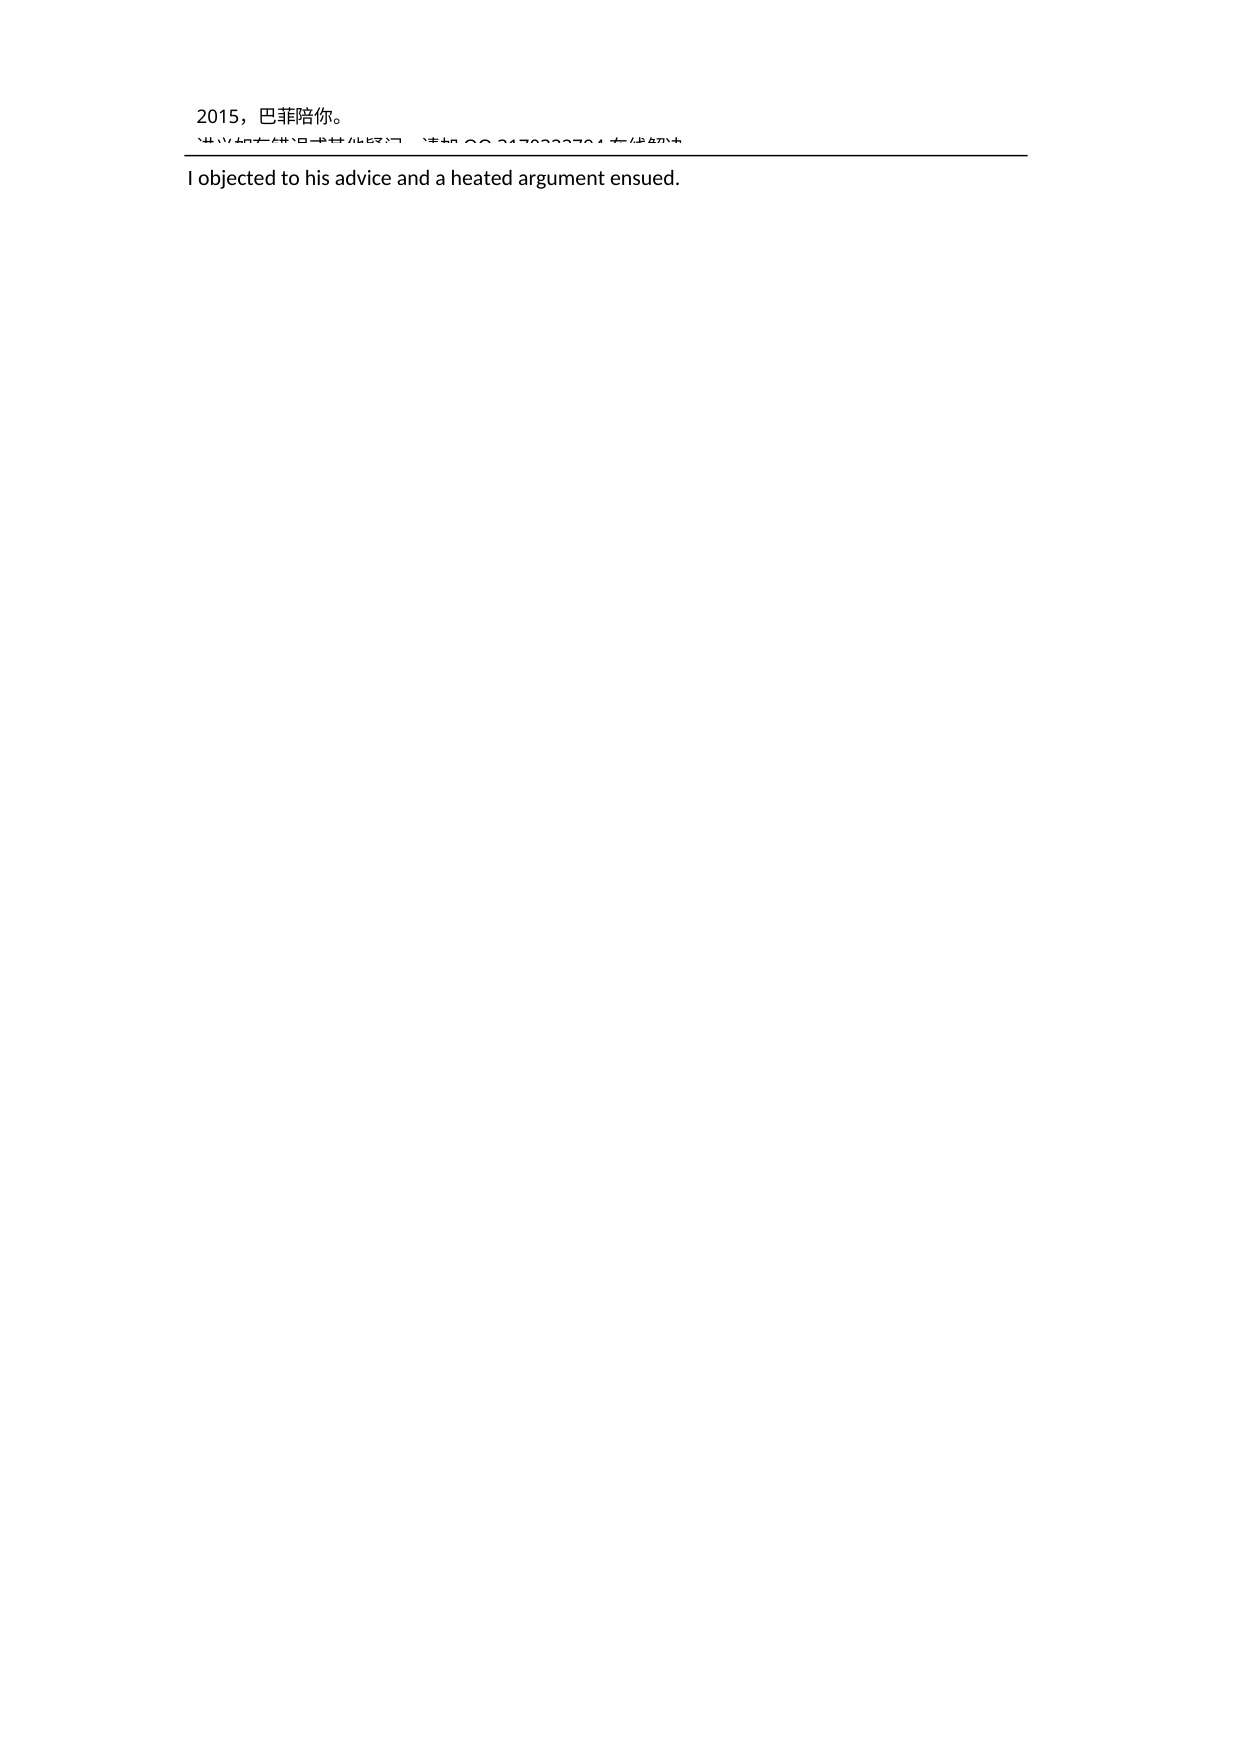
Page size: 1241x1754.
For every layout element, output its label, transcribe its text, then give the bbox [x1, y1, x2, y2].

text I objected to his advice and a heated argument ensued. [187, 164, 1076, 191]
